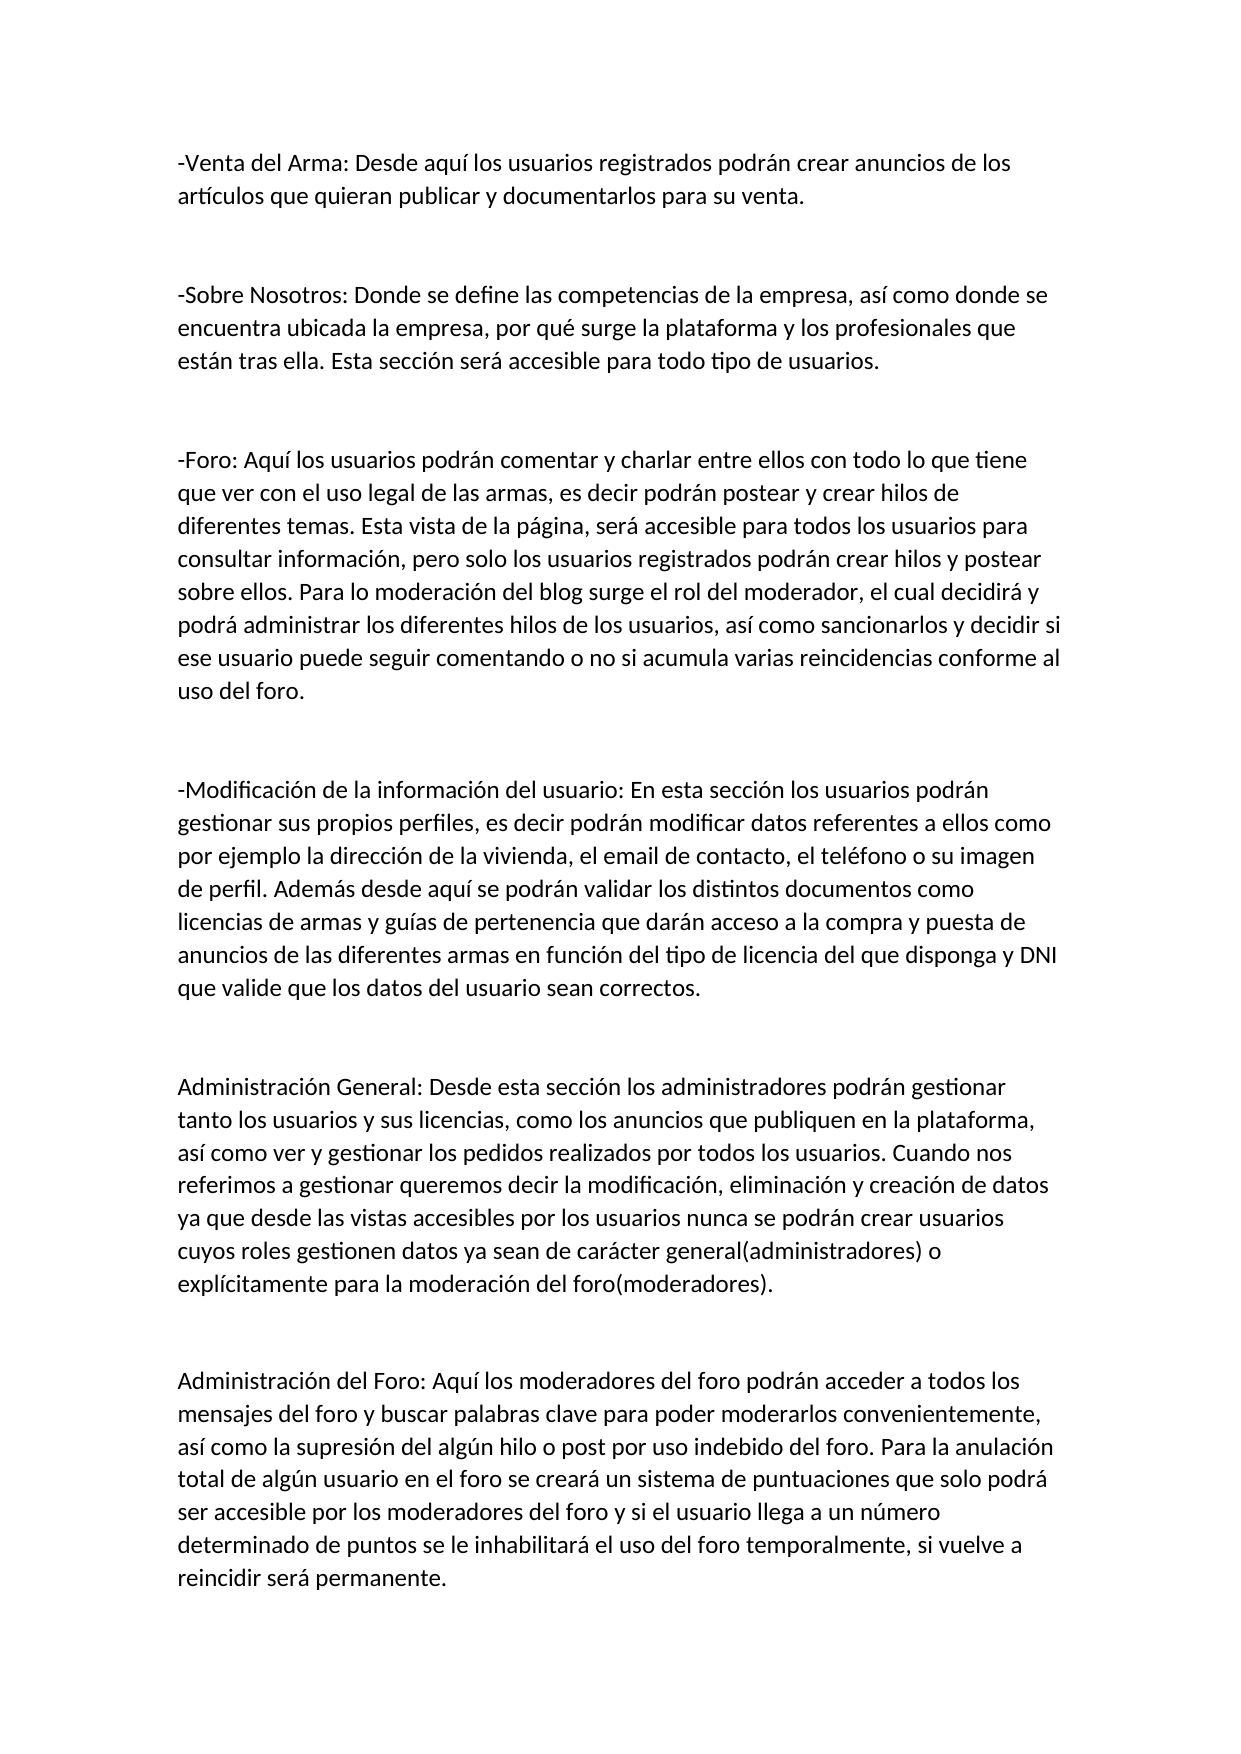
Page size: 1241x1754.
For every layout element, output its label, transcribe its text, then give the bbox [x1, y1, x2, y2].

text -Sobre Nosotros: Donde se define las competencias de la empresa, así como donde se encuentra ubicada la empresa, por qué surge la plataforma y los profesionales que están tras ella. Esta sección será accesible para todo tipo de usuarios. [177, 280, 1063, 376]
text Administración General: Desde esta sección los administradores podrán gestionar tanto los usuarios y sus licencias, como los anuncios que publiquen en la plataforma, así como ver y gestionar los pedidos realizados por todos los usuarios. Cuando nos referimos a gestionar queremos decir la modificación, eliminación y creación de datos ya que desde las vistas accesibles por los usuarios nunca se podrán crear usuarios cuyos roles gestionen datos ya sean de carácter general(administradores) o explícitamente para la moderación del foro(moderadores). [177, 1071, 1063, 1299]
text -Foro: Aquí los usuarios podrán comentar y charlar entre ellos con todo lo que tiene que ver con el uso legal de las armas, es decir podrán postear y crear hilos de diferentes temas. Esta vista de la página, será accesible para todos los usuarios para consultar información, pero solo los usuarios registrados podrán crear hilos y postear sobre ellos. Para lo moderación del blog surge el rol del moderador, el cual decidirá y podrá administrar los diferentes hilos de los usuarios, así como sancionarlos y decidir si ese usuario puede seguir comentando o no si acumula varias reincidencias conforme al uso del foro. [177, 445, 1063, 706]
text Administración del Foro: Aquí los moderadores del foro podrán acceder a todos los mensajes del foro y buscar palabras clave para poder moderarlos convenientemente, así como la supresión del algún hilo o post por uso indebido del foro. Para la anulación total de algún usuario en el foro se creará un sistema de puntuaciones que solo podrá ser accesible por los moderadores del foro y si el usuario llega a un número determinado de puntos se le inhabilitará el uso del foro temporalmente, si vuelve a reincidir será permanente. [177, 1365, 1063, 1593]
text -Venta del Arma: Desde aquí los usuarios registrados podrán crear anuncios de los artículos que quieran publicar y documentarlos para su venta. [177, 148, 1063, 211]
text -Modificación de la información del usuario: En esta sección los usuarios podrán gestionar sus propios perfiles, es decir podrán modificar datos referentes a ellos como por ejemplo la dirección de la vivienda, el email de contacto, el teléfono o su imagen de perfil. Además desde aquí se podrán validar los distintos documentos como licencias de armas y guías de pertenencia que darán acceso a la compra y puesta de anuncios de las diferentes armas en función del tipo de licencia del que disponga y DNI que valide que los datos del usuario sean correctos. [177, 774, 1063, 1002]
